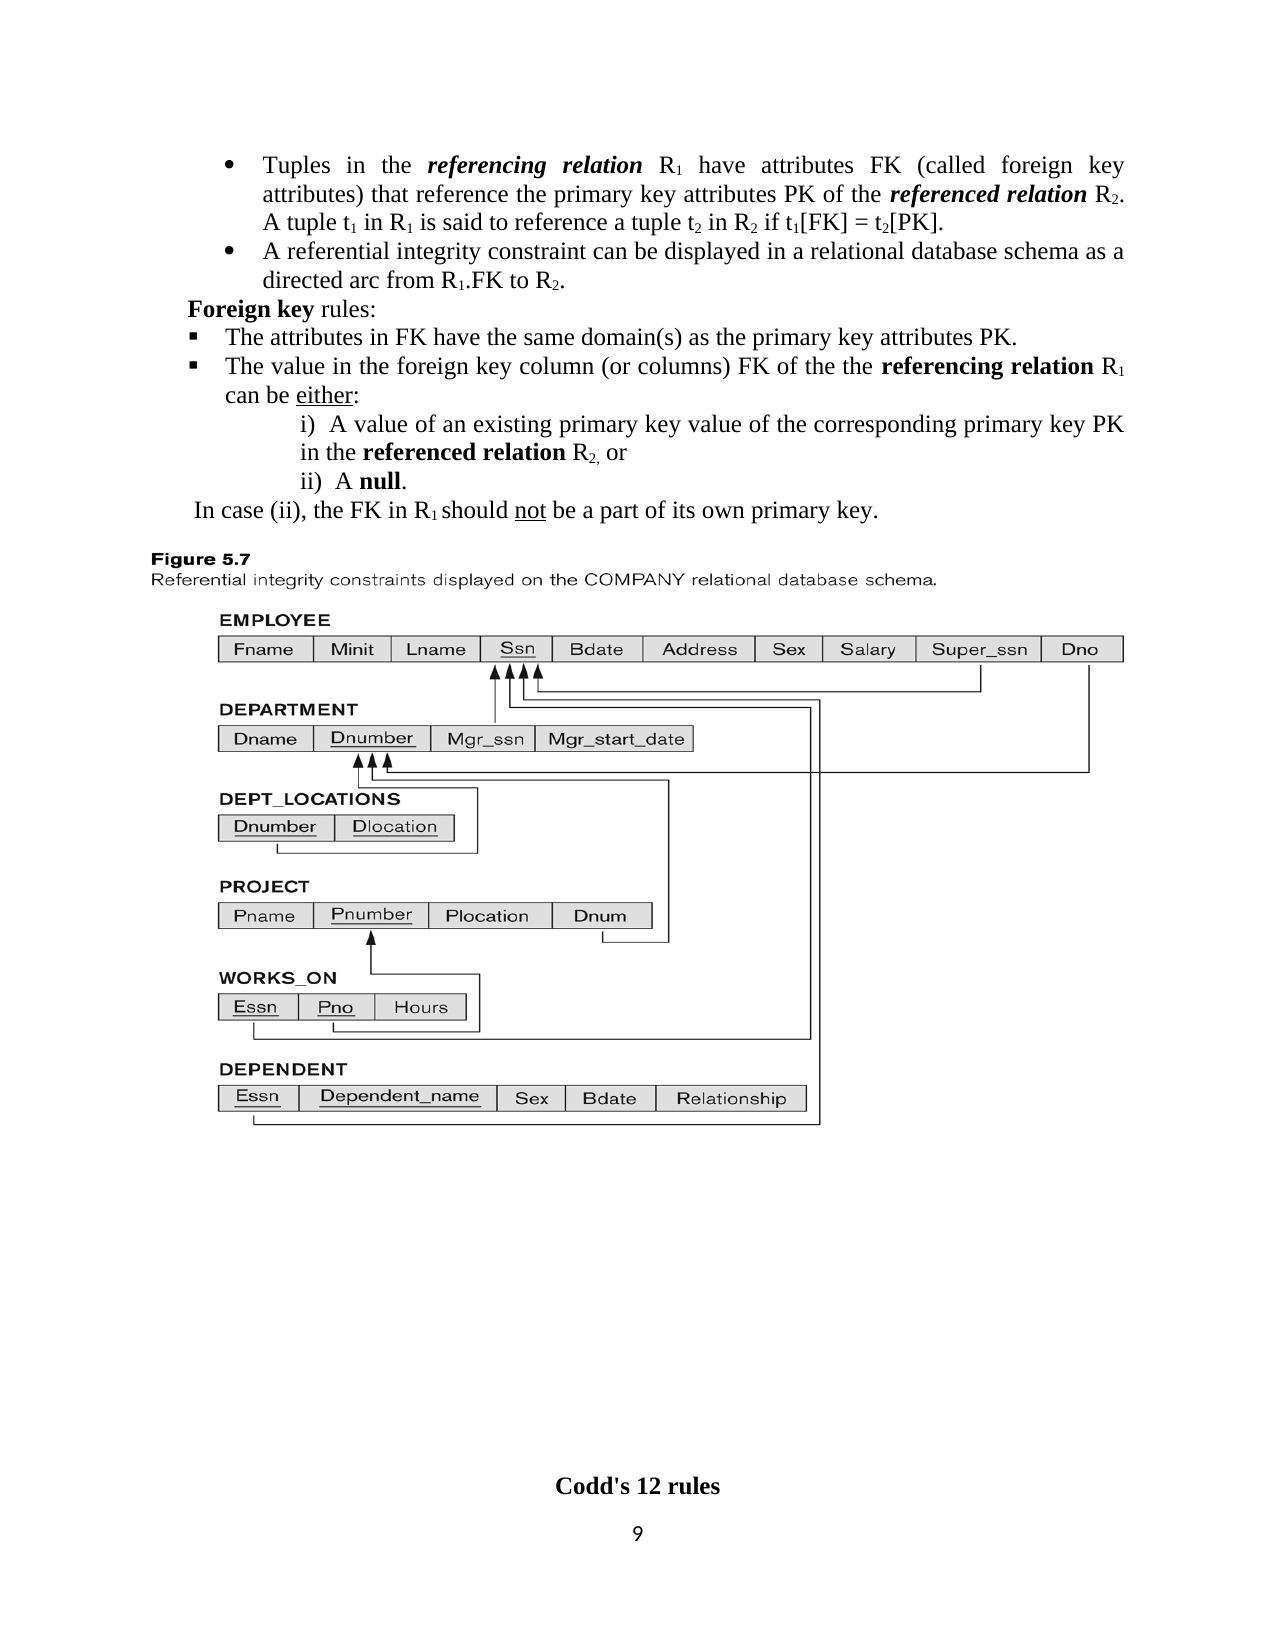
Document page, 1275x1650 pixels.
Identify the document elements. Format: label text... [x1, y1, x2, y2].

list The value in the foreign key column (or columns) FK of the the referencing relation R1 can be either: [187, 351, 1125, 409]
text In case (ii), the FK in R1 should not be a part of its own primary key. [150, 495, 1125, 524]
list Tuples in the referencing relation R1 have attributes FK (called foreign key attributes) that reference the primary key attributes PK of the referenced relation R2. A tuple t1 in R1 is said to reference a tuple t2 in R2 if t1[FK] = t2[PK]. [225, 150, 1125, 236]
list The attributes in FK have the same domain(s) as the primary key attributes PK. [187, 322, 1125, 351]
text Codd's 12 rules [150, 1471, 1125, 1500]
text i) A value of an existing primary key value of the corresponding primary key PK in the referenced relation R2, or [300, 409, 1125, 466]
text ii) A null. [225, 466, 1125, 495]
list A referential integrity constraint can be displayed in a relational database schema as a directed arc from R1.FK to R2. [225, 236, 1125, 294]
text Foreign key rules: [150, 294, 1125, 322]
picture [150, 552, 1125, 1126]
